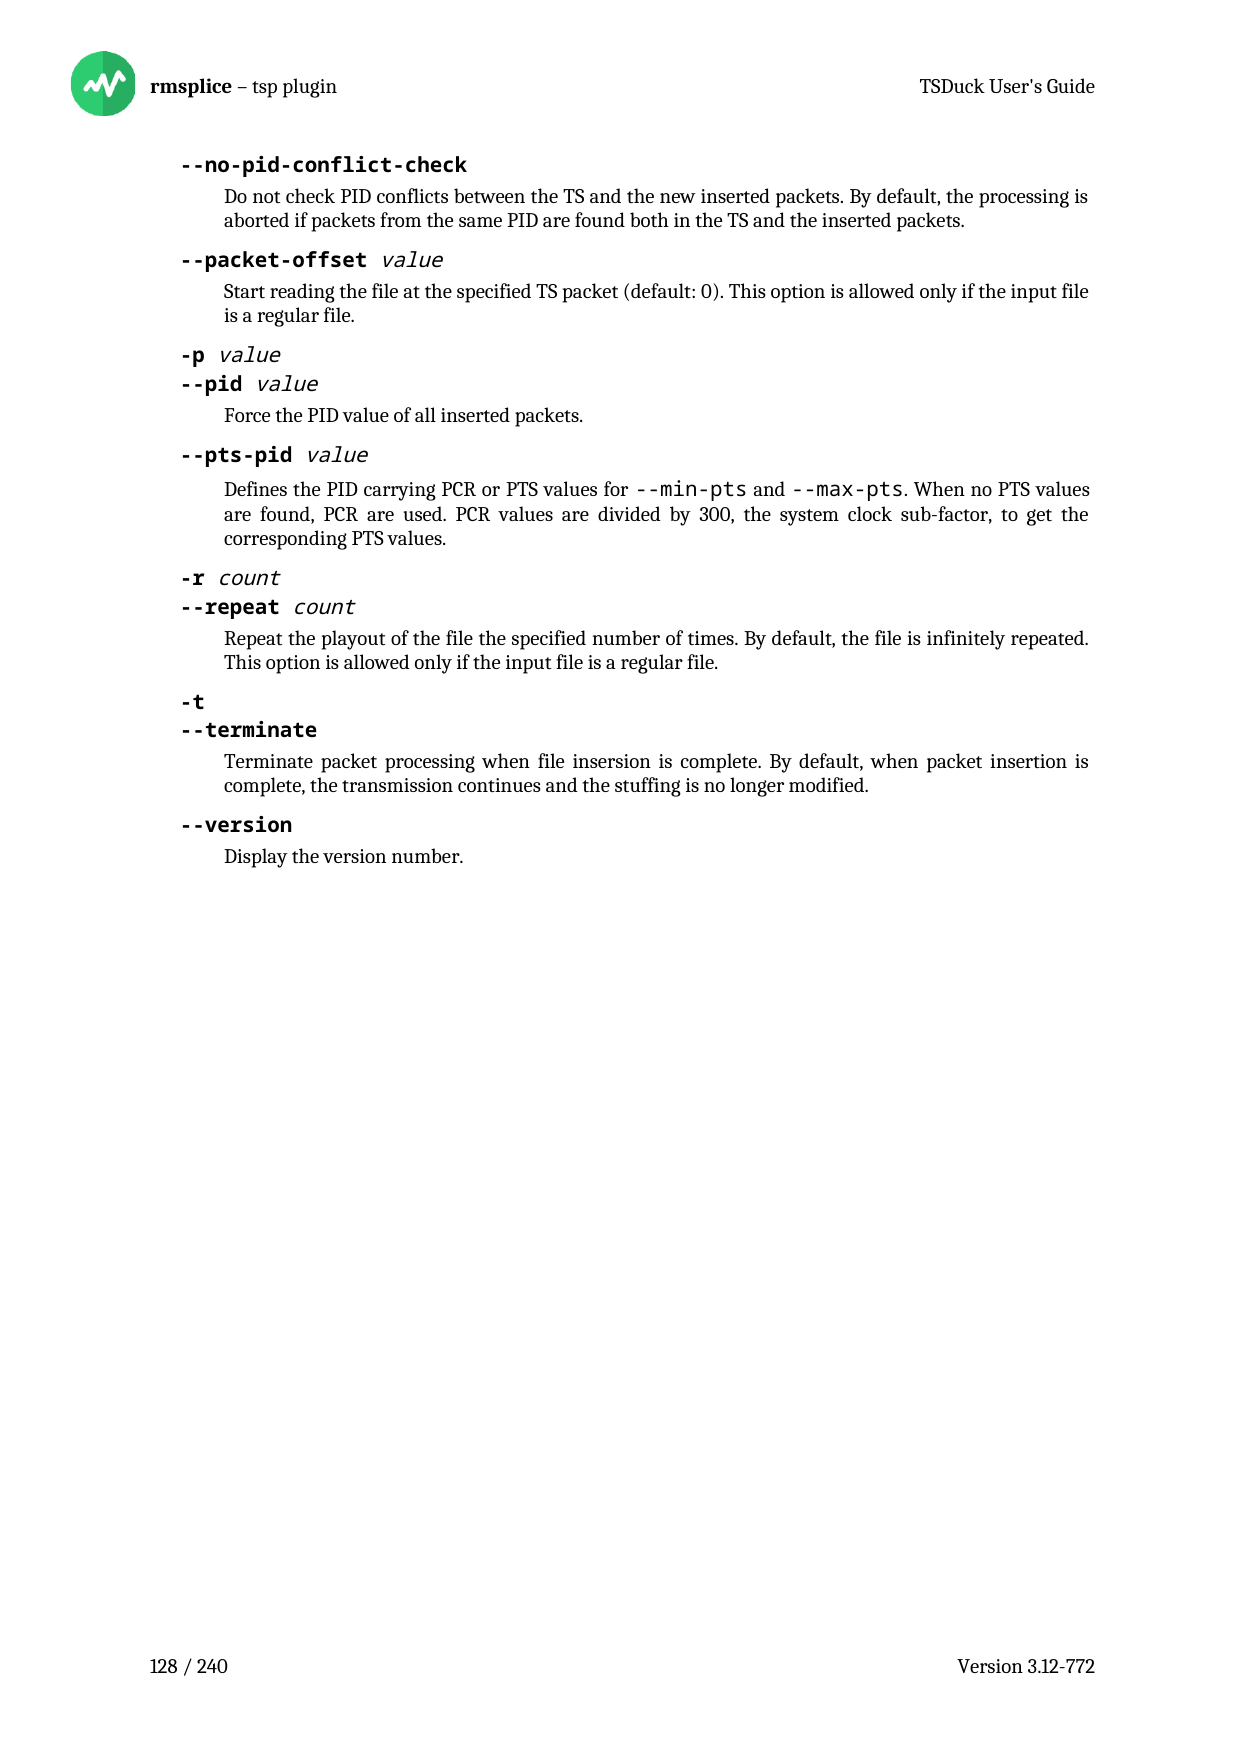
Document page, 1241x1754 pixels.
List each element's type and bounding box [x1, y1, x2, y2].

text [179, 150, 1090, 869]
picture [70, 51, 136, 116]
